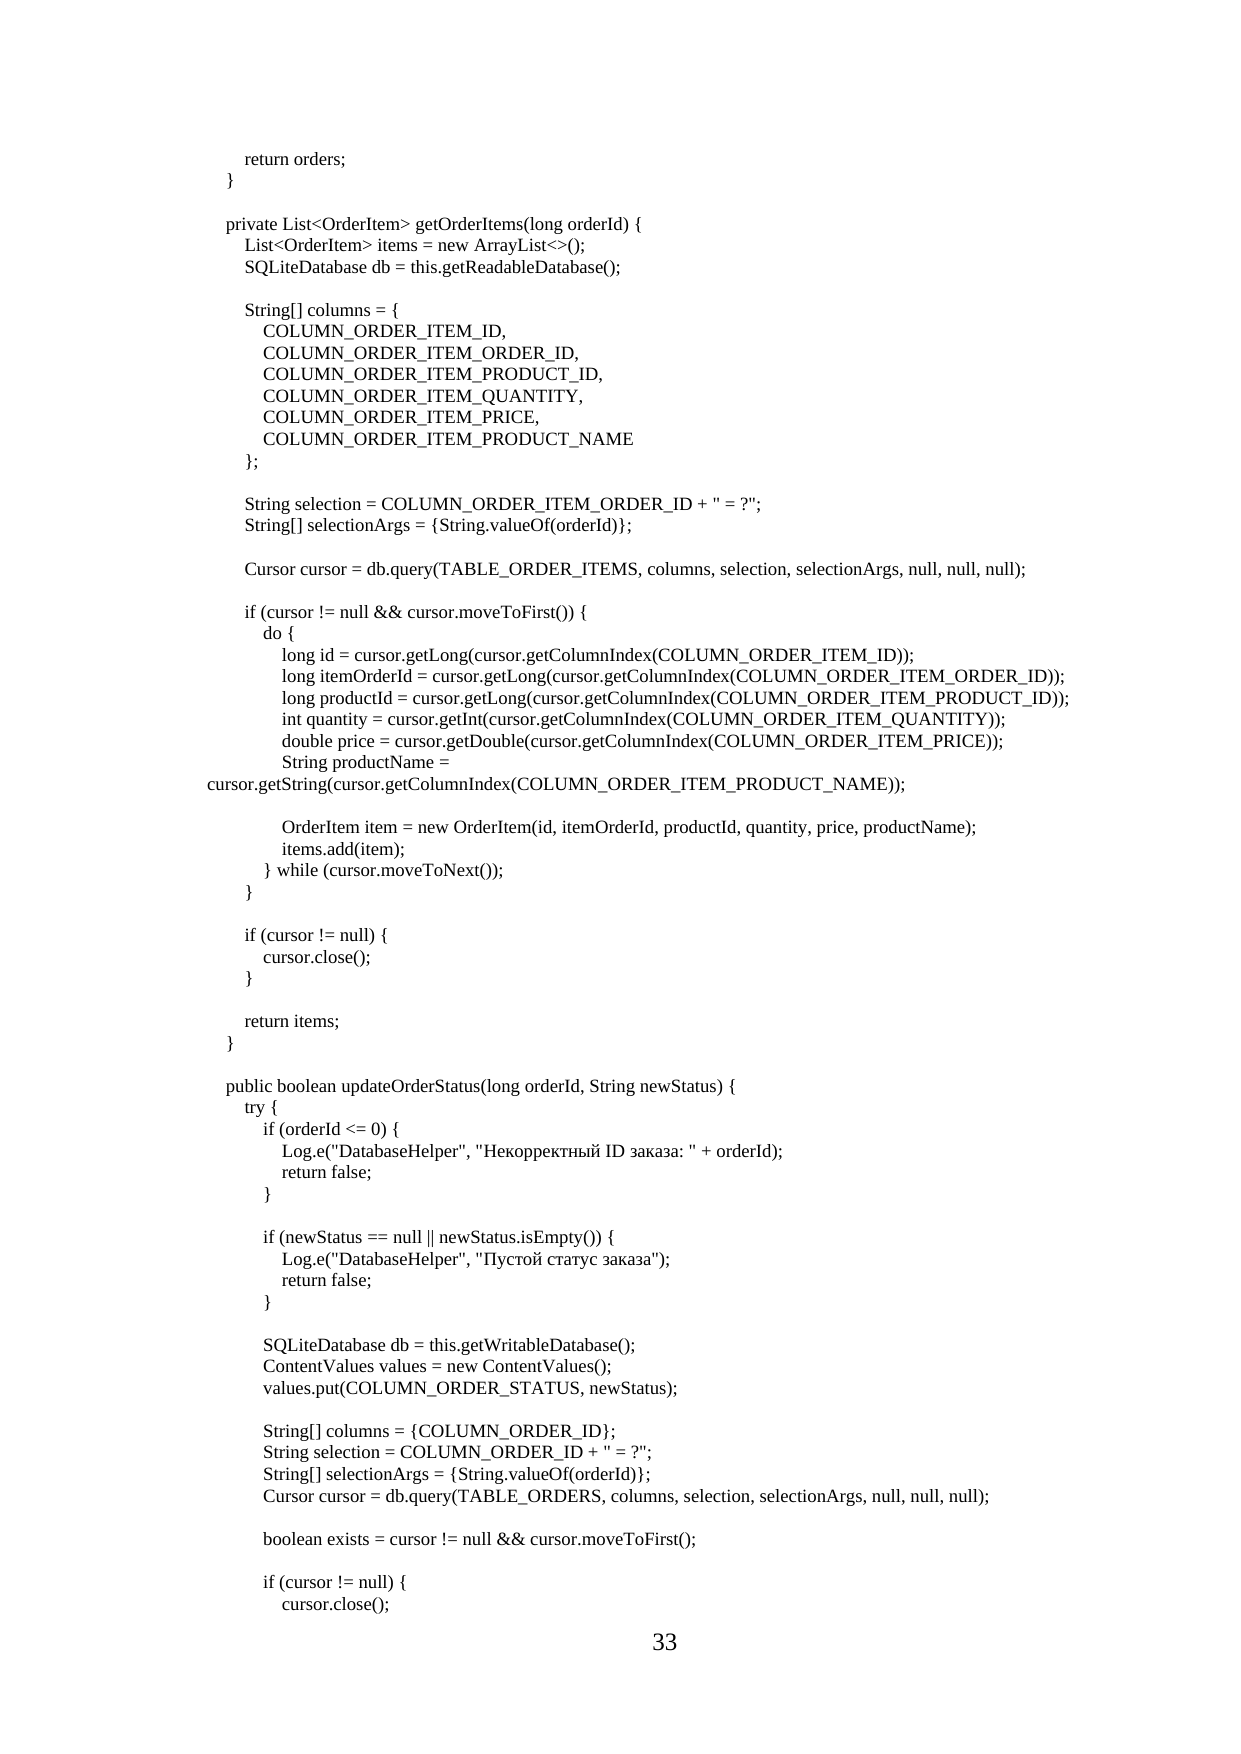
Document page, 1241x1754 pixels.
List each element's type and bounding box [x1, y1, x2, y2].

text [207, 148, 1122, 1614]
